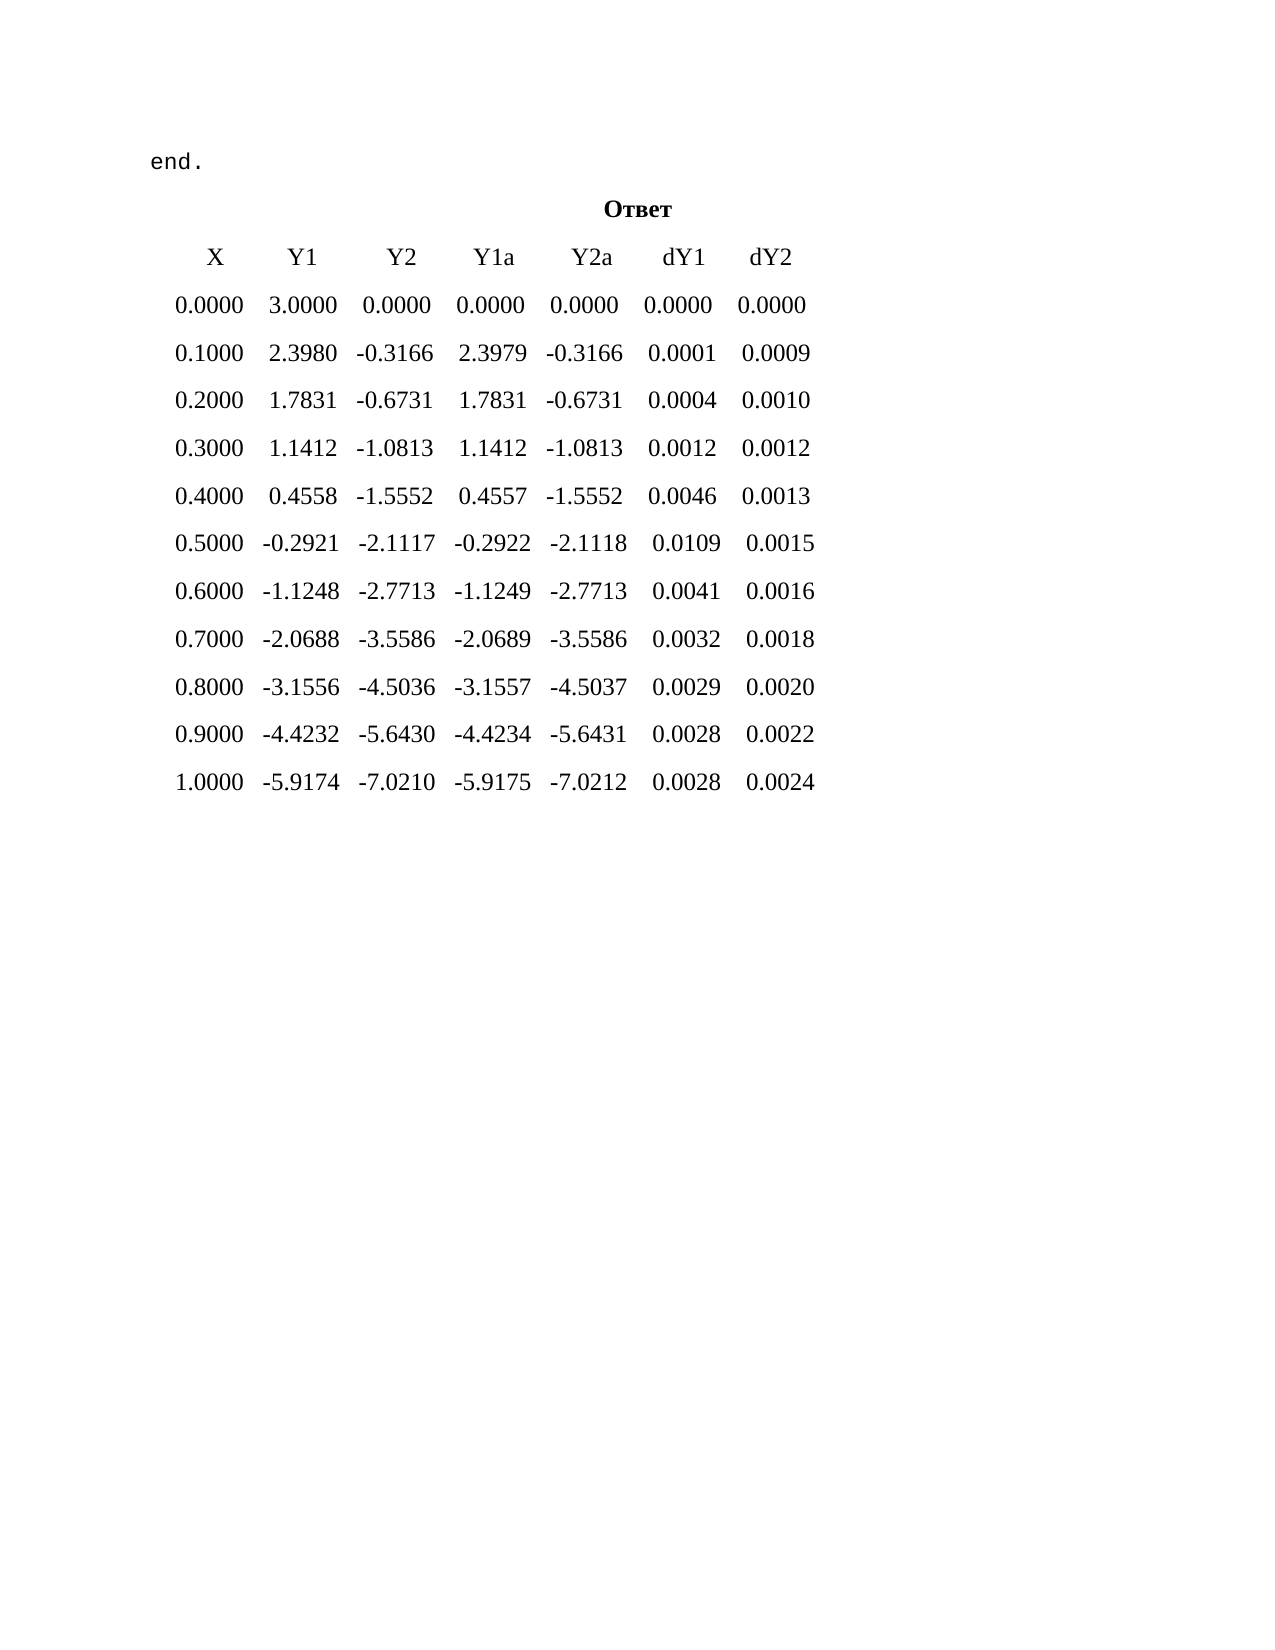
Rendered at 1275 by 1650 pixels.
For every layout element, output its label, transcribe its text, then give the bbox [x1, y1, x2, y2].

text 0.6000 -1.1248 -2.7713 -1.1249 -2.7713 0.0041 0.0016 [150, 576, 1125, 605]
text 0.4000 0.4558 -1.5552 0.4557 -1.5552 0.0046 0.0013 [150, 481, 1125, 509]
text Ответ [150, 194, 1125, 223]
text 0.8000 -3.1556 -4.5036 -3.1557 -4.5037 0.0029 0.0020 [150, 672, 1125, 700]
text 0.9000 -4.4232 -5.6430 -4.4234 -5.6431 0.0028 0.0022 [150, 719, 1125, 748]
text 0.0000 3.0000 0.0000 0.0000 0.0000 0.0000 0.0000 [150, 290, 1125, 319]
text 0.2000 1.7831 -0.6731 1.7831 -0.6731 0.0004 0.0010 [150, 385, 1125, 414]
text 0.5000 -0.2921 -2.1117 -0.2922 -2.1118 0.0109 0.0015 [150, 528, 1125, 557]
text 1.0000 -5.9174 -7.0210 -5.9175 -7.0212 0.0028 0.0024 [150, 767, 1125, 796]
text 0.3000 1.1412 -1.0813 1.1412 -1.0813 0.0012 0.0012 [150, 433, 1125, 462]
text 0.1000 2.3980 -0.3166 2.3979 -0.3166 0.0001 0.0009 [150, 338, 1125, 366]
text end. [150, 150, 1125, 176]
text 0.7000 -2.0688 -3.5586 -2.0689 -3.5586 0.0032 0.0018 [150, 624, 1125, 653]
text Х Y1 Y2 Y1a Y2a dY1 dY2 [150, 242, 1125, 271]
